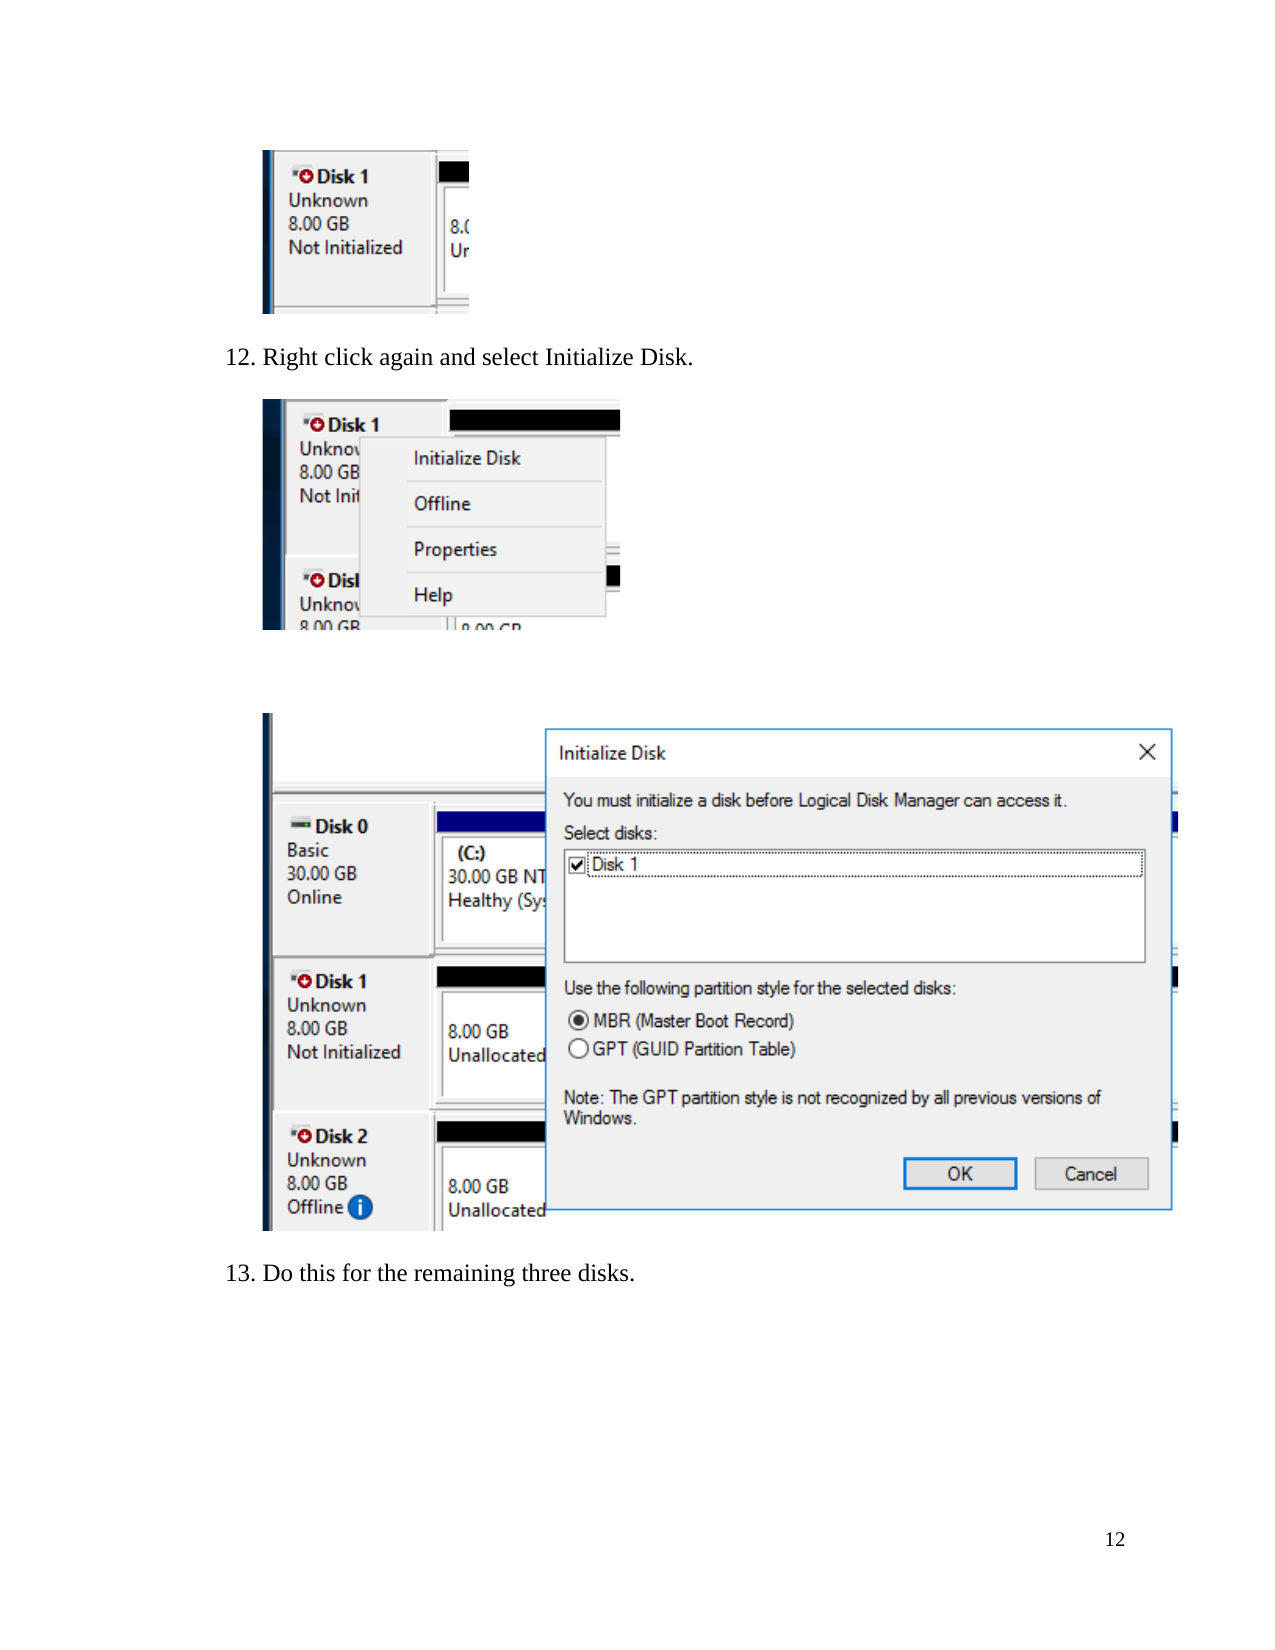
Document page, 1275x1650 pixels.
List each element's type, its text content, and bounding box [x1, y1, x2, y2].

picture [262, 150, 469, 314]
picture [262, 399, 621, 630]
list Do this for the remaining three disks. [225, 1258, 1125, 1287]
picture [262, 713, 1179, 1231]
list Right click again and select Initialize Disk. [225, 342, 1125, 371]
